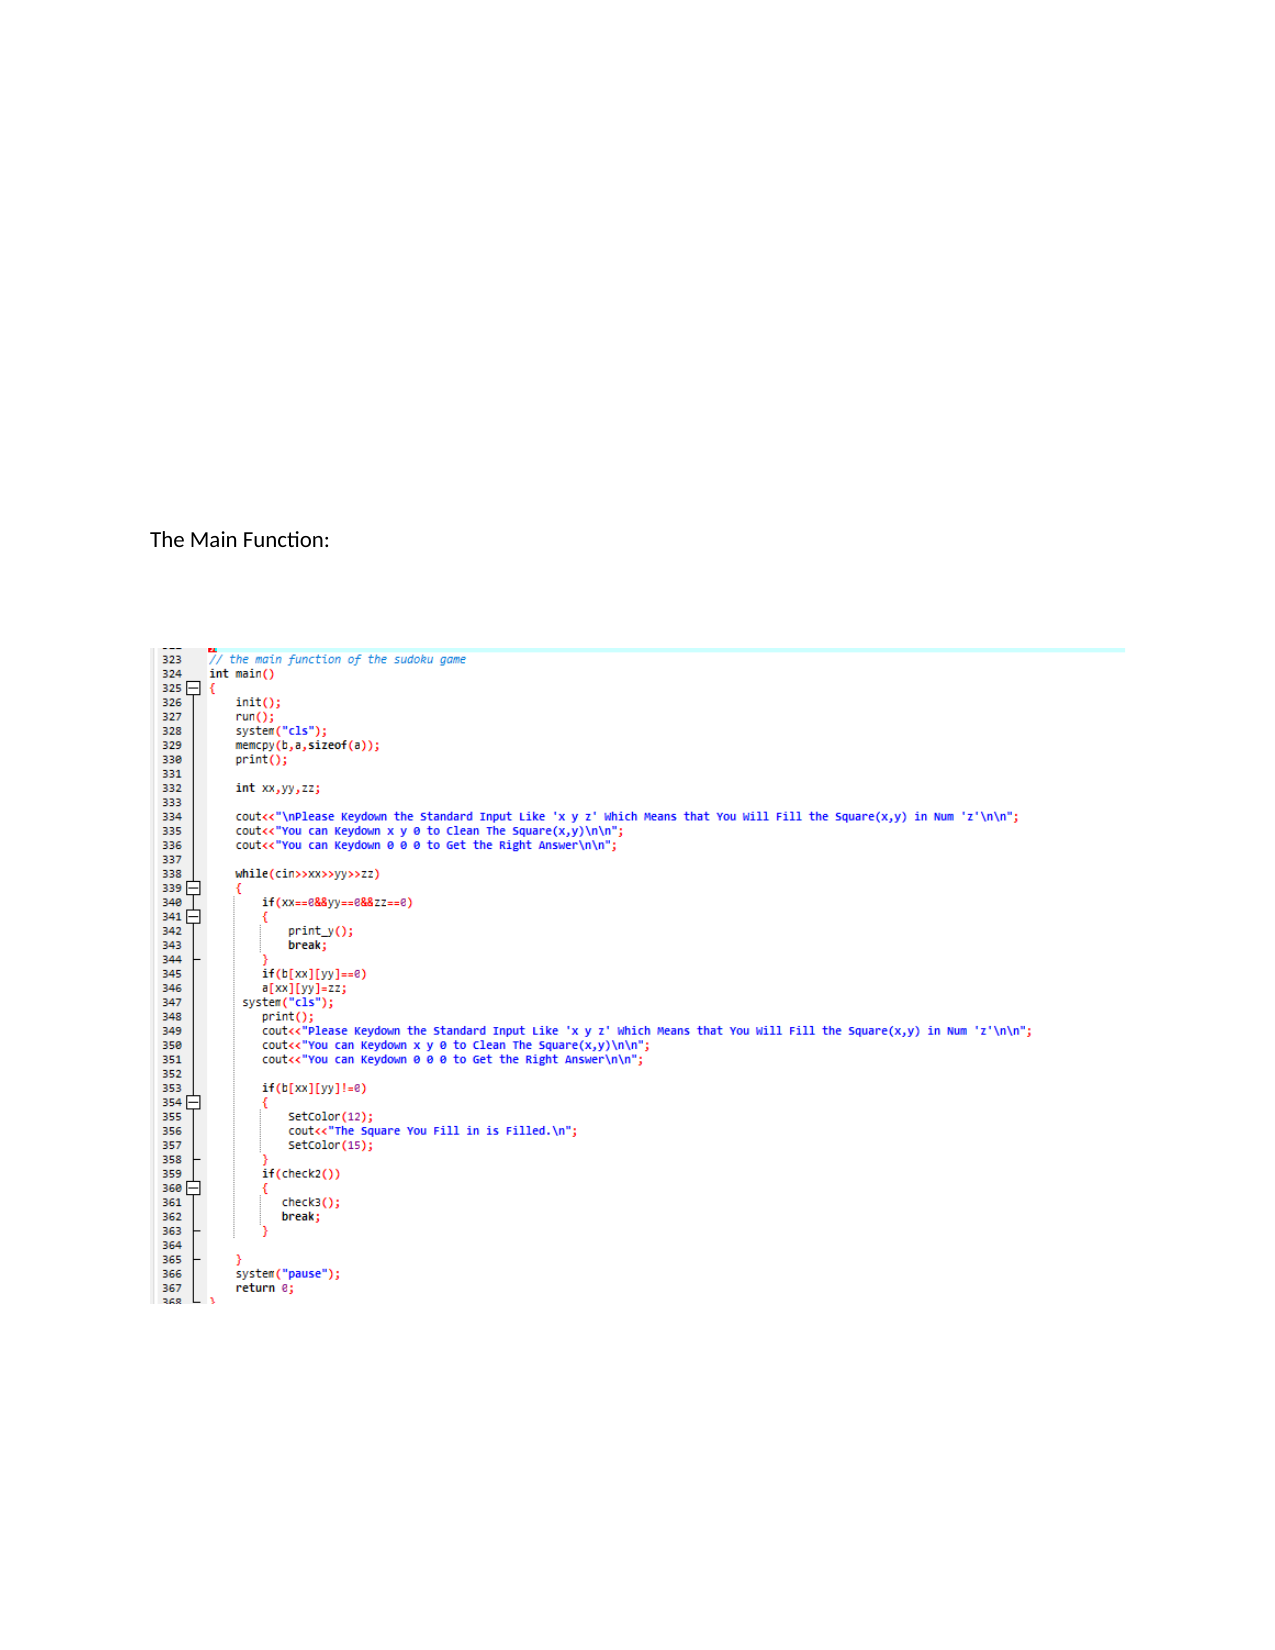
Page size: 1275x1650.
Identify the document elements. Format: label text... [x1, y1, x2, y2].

picture [150, 648, 1125, 1304]
text The Main Function: [150, 525, 1125, 553]
